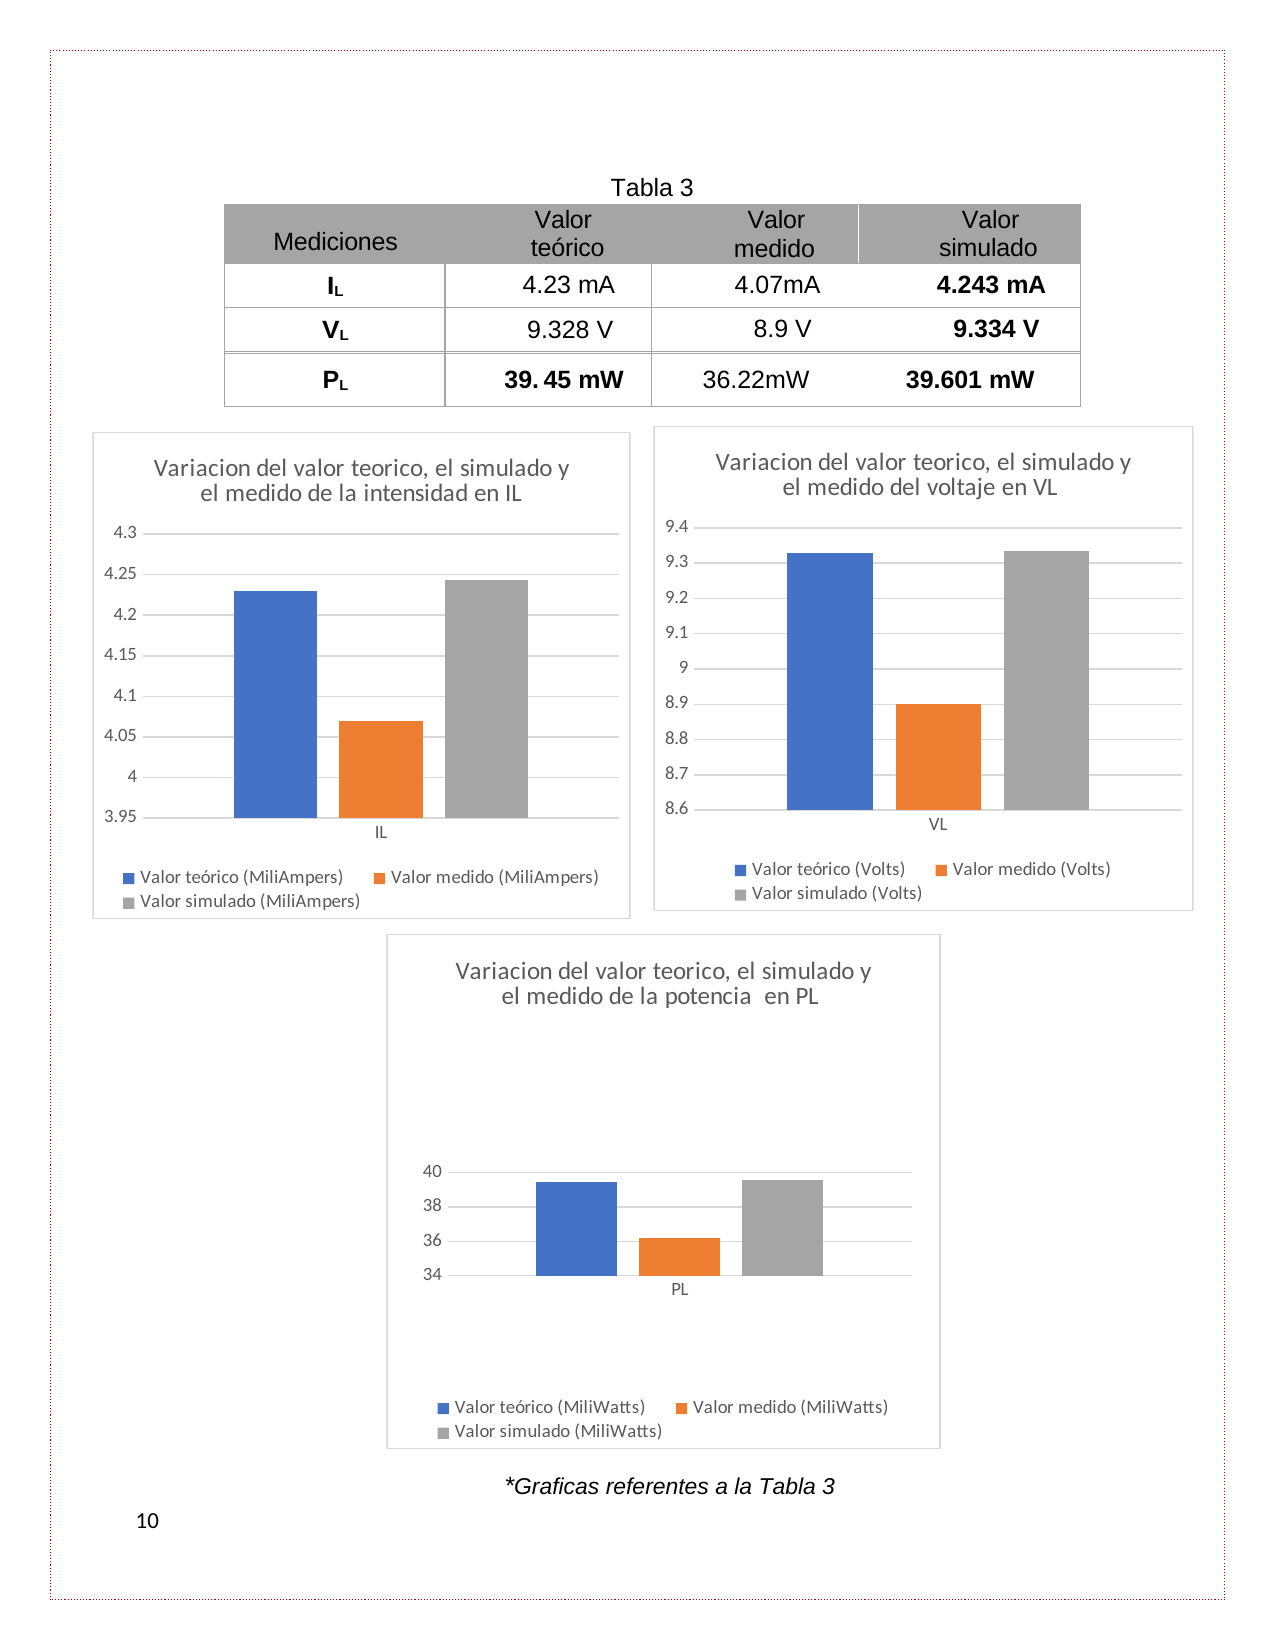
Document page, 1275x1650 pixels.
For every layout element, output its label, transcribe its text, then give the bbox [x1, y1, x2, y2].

text *Graficas referentes a la Tabla 3 [430, 1409, 1169, 1500]
table_cell VL [225, 308, 444, 351]
table_cell 4.243 mA [859, 264, 1080, 307]
table_header Valor simulado [859, 205, 1080, 263]
table_cell 39.601 mW [859, 354, 1080, 406]
table_cell 4.07mA [652, 264, 858, 307]
table_cell 36.22mW [652, 354, 858, 406]
table_cell 9.328 V [446, 308, 651, 351]
table_cell 9.334 V [859, 308, 1080, 351]
table_cell 8.9 V [652, 308, 858, 351]
table_cell 39. 45 mW [446, 354, 651, 406]
table_header Valor teórico [446, 205, 651, 263]
text Tabla 3 [135, 172, 1169, 201]
table_header Mediciones [225, 205, 444, 263]
table_cell IL [225, 264, 444, 307]
table_header Valor medido [652, 205, 858, 263]
table_cell 4.23 mA [446, 264, 651, 307]
table_cell PL [225, 354, 444, 406]
